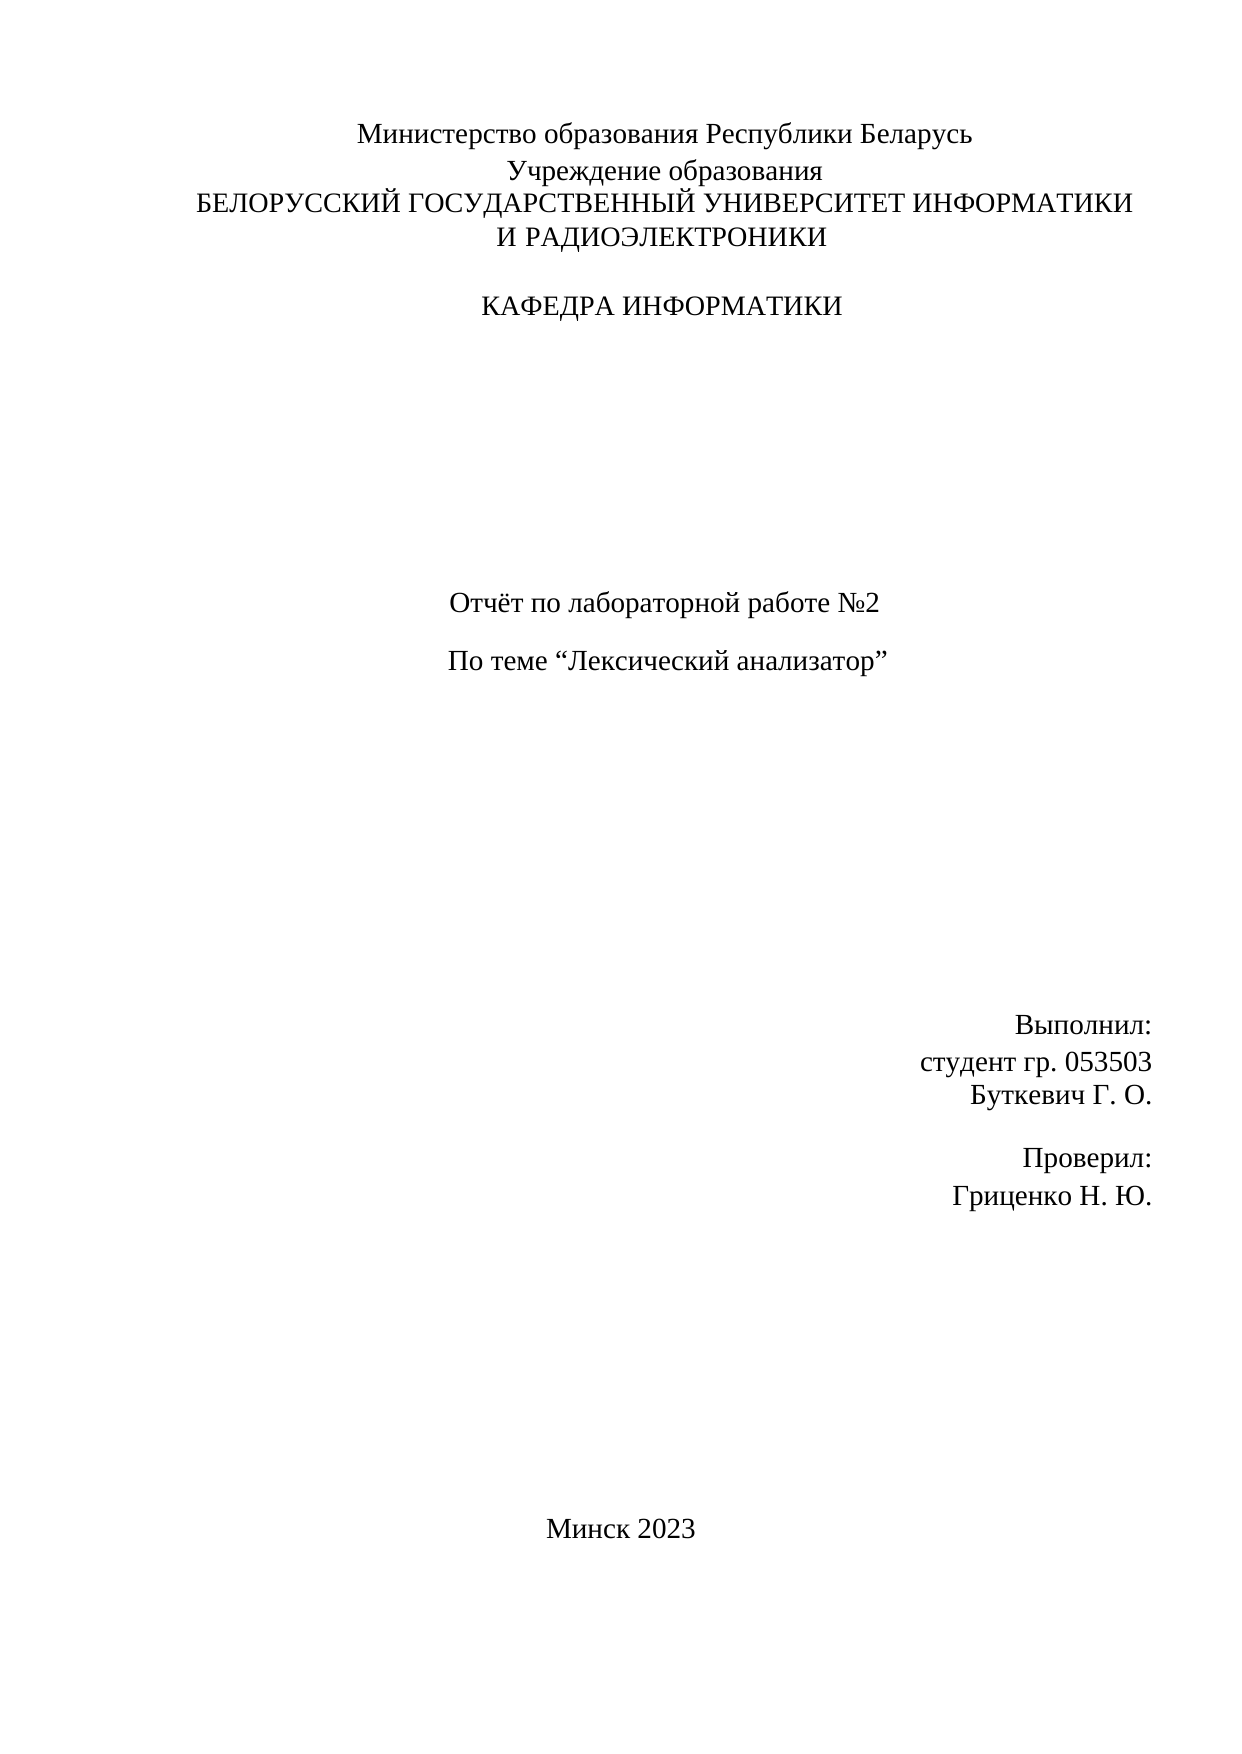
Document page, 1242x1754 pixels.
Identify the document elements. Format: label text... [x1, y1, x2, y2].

text студент гр. 053503 [150, 1044, 1152, 1077]
text Отчёт по лабораторной работе №2 [150, 585, 1179, 619]
text Минск 2023 [546, 1511, 1152, 1544]
text По теме “Лексический анализатор” [150, 643, 1127, 676]
text Гриценко Н. Ю. [414, 1178, 1152, 1211]
text Министерство образования Республики Беларусь [150, 116, 1179, 149]
text Учреждение образования [150, 153, 1179, 186]
text Буткевич Г. О. [150, 1077, 1152, 1111]
list РАДИОЭЛЕКТРОНИКИ КАФЕДРА ИНФОРМАТИКИ [481, 220, 848, 322]
text Выполнил: [150, 1007, 1152, 1041]
text БЕЛОРУССКИЙ ГОСУДАРСТВЕННЫЙ УНИВЕРСИТЕТ ИНФОРМАТИКИ [150, 186, 1179, 219]
text Проверил: [150, 1140, 1152, 1173]
